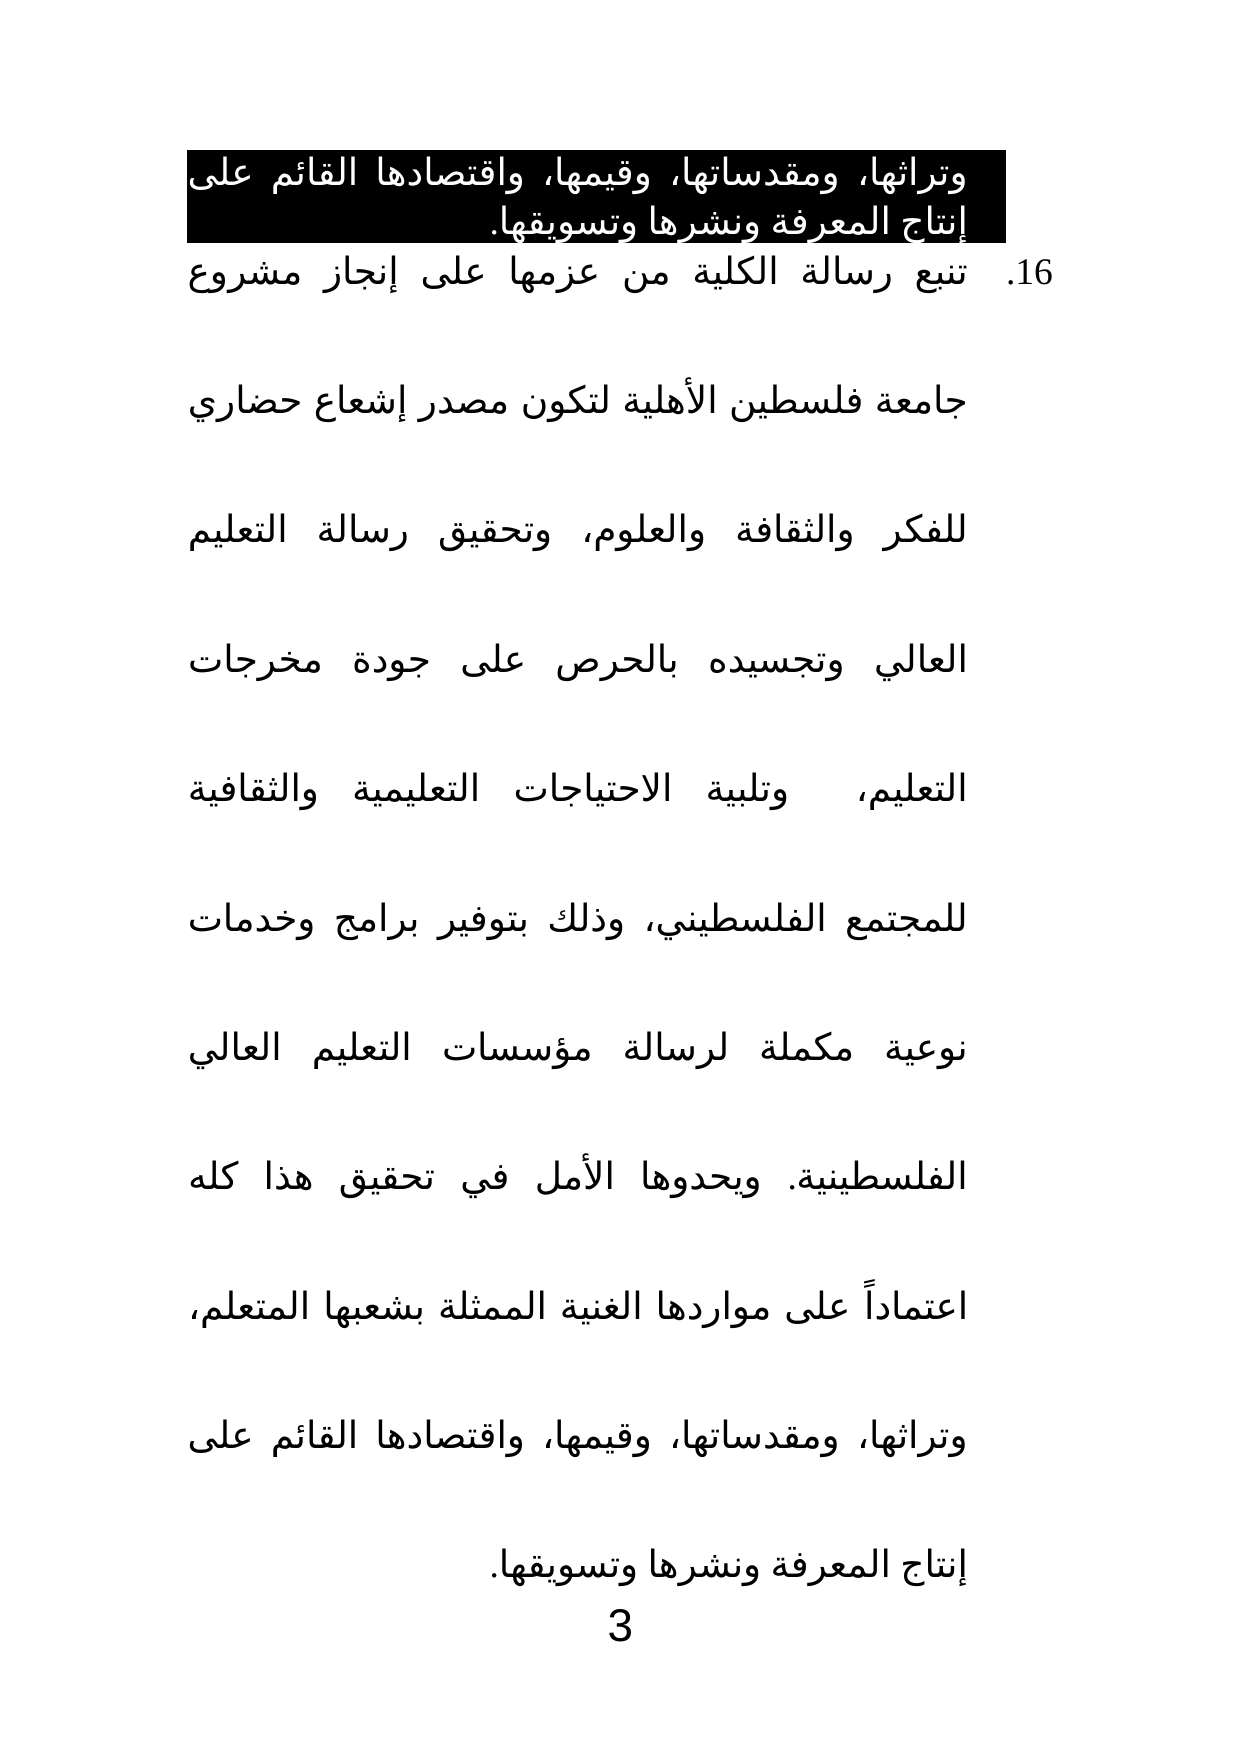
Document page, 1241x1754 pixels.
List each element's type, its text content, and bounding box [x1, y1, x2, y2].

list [187, 150, 1006, 243]
